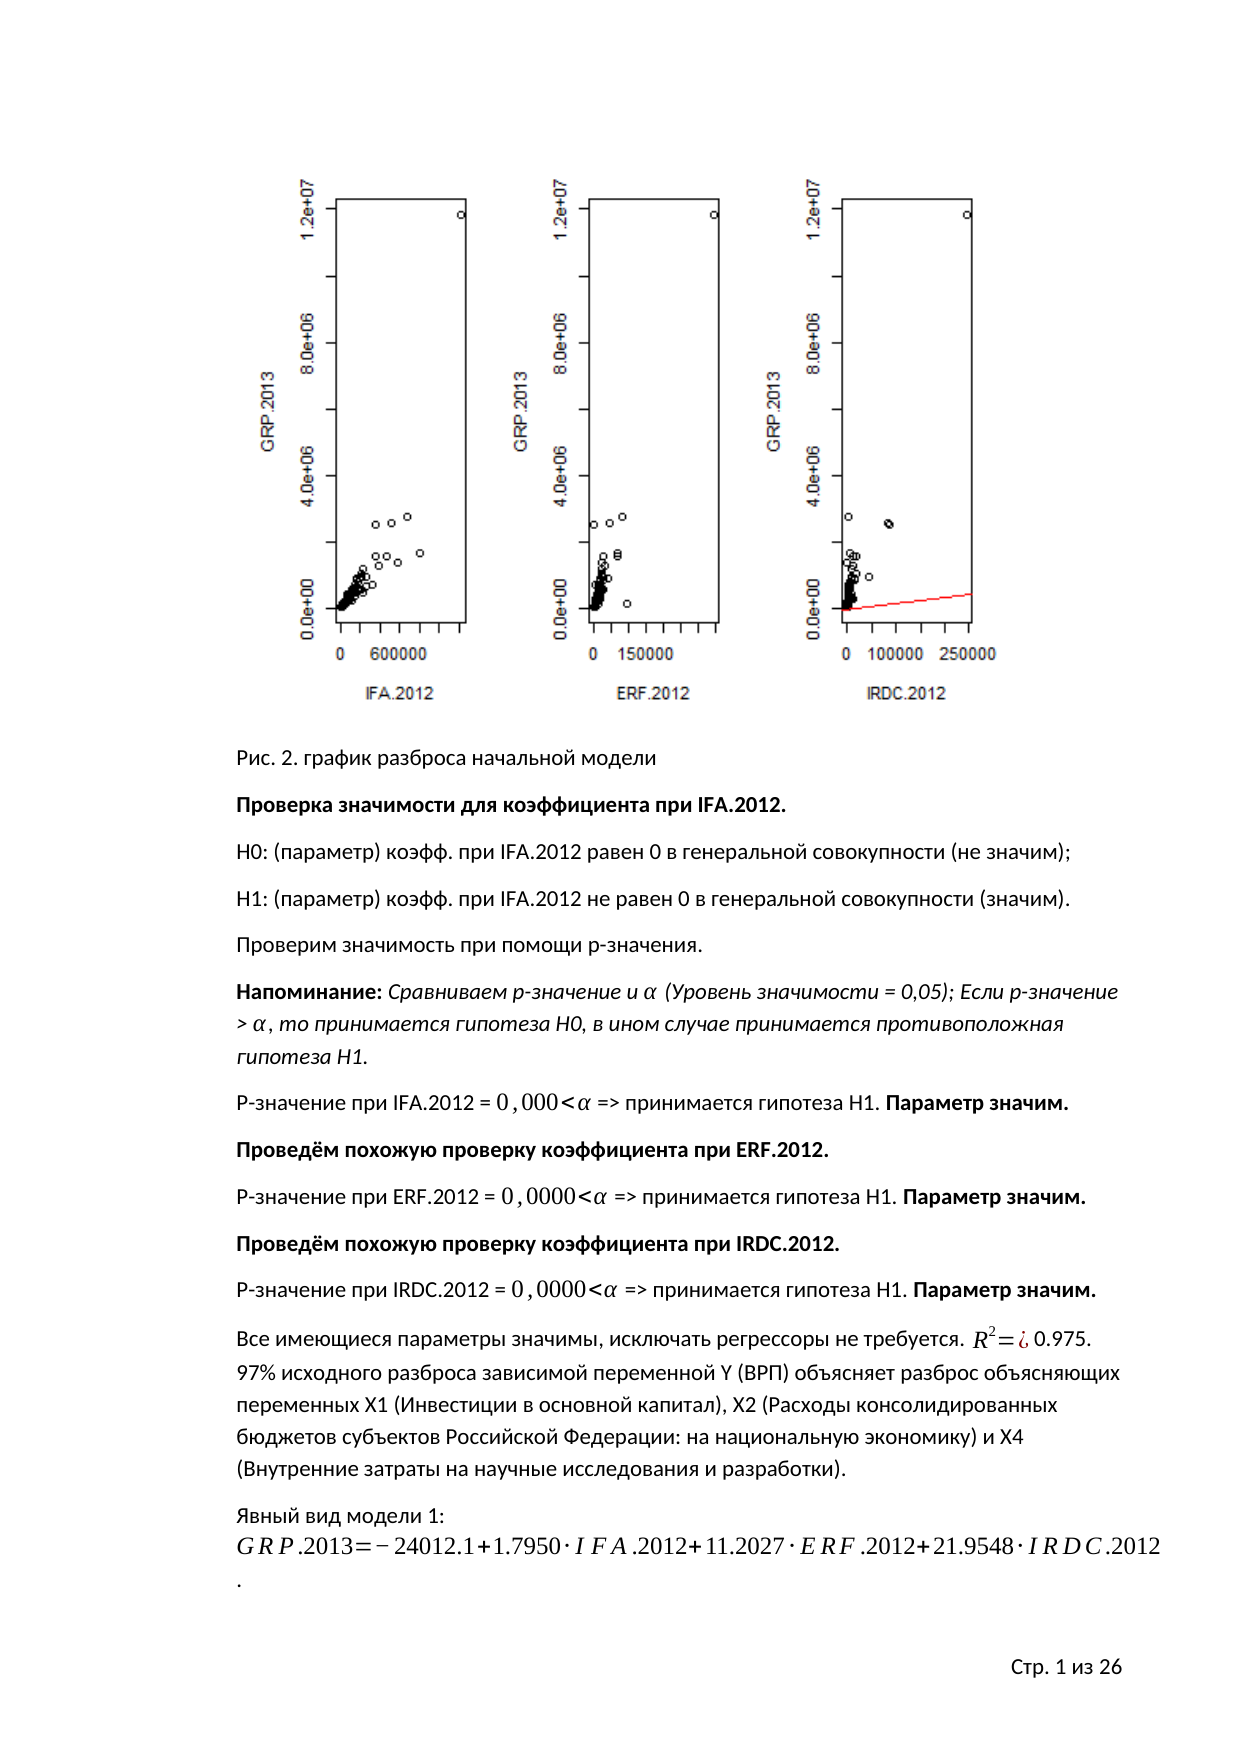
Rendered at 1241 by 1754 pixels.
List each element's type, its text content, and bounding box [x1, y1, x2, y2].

picture [255, 118, 1013, 725]
text H0: (параметр) коэфф. при IFA.2012 равен 0 в генеральной совокупности (не значим); [236, 837, 1122, 865]
text Проверим значимость при помощи p-значения. [236, 931, 1122, 959]
text Проведём похожую проверку коэффициента при IRDC.2012. [236, 1229, 1122, 1257]
text Проведём похожую проверку коэффициента при ERF.2012. [236, 1135, 1122, 1163]
text Все имеющиеся параметры значимы, исключать регрессоры не требуется. 0.975. 97% исходного разброса зависимой переменной Y (ВРП) объясняет разброс объясняющих переменных X1 (Инвестиции в основной капитал), X2 (Расходы консолидированных бюджетов субъектов Российской Федерации: на национальную экономику) и X4 (Внутренние затраты на научные исследования и разработки). [236, 1322, 1122, 1482]
text P-значение при ERF.2012 = => принимается гипотеза H1. Параметр значим. [236, 1182, 1122, 1210]
text Явный вид модели 1: . [236, 1501, 1122, 1593]
text P-значение при IFA.2012 = => принимается гипотеза H1. Параметр значим. [236, 1088, 1122, 1117]
text H1: (параметр) коэфф. при IFA.2012 не равен 0 в генеральной совокупности (значим). [236, 884, 1122, 912]
text Напоминание: Сравниваем p-значение и (Уровень значимости = 0,05); Если p-значение > , то принимается гипотеза H0, в ином случае принимается противоположная гипотеза H1. [236, 977, 1122, 1070]
text P-значение при IRDC.2012 = => принимается гипотеза H1. Параметр значим. [236, 1276, 1122, 1304]
